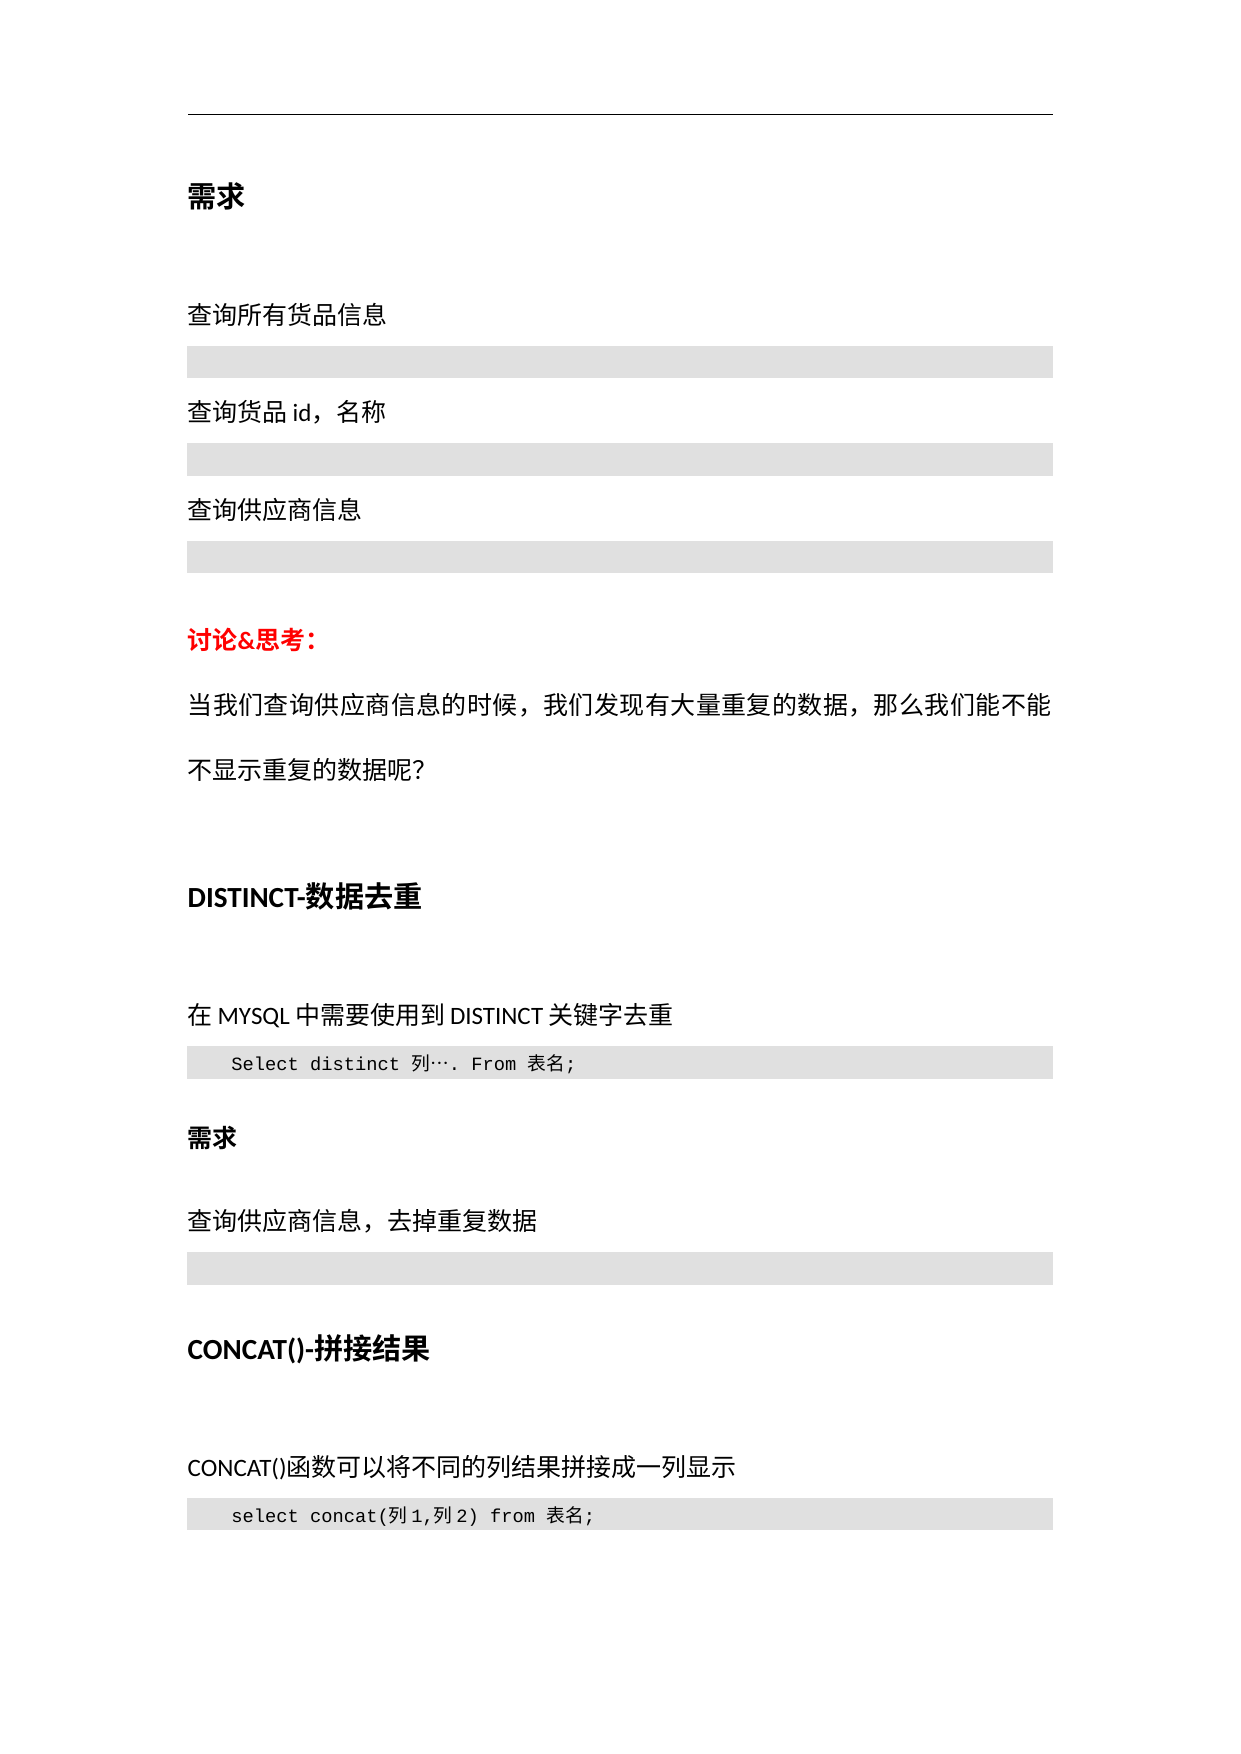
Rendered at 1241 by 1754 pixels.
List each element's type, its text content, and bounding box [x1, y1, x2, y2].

text 当我们查询供应商信息的时候，我们发现有大量重复的数据，那么我们能不能不显示重复的数据呢？ [187, 671, 1053, 801]
text Select distinct 列…. From 表名; [187, 1046, 1053, 1079]
text CONCAT()函数可以将不同的列结果拼接成一列显示 [187, 1433, 1053, 1498]
text 查询所有货品信息 [187, 281, 1053, 346]
text 查询供应商信息，去掉重复数据 [187, 1187, 1053, 1252]
text 查询供应商信息 [187, 476, 1053, 541]
subtitle 需求 [187, 1104, 1053, 1169]
text select concat(列1,列2) from 表名; [187, 1498, 1053, 1530]
text 讨论&思考： [187, 606, 1053, 671]
subtitle DISTINCT-数据去重 [187, 862, 1053, 927]
text 在MYSQL中需要使用到DISTINCT关键字去重 [187, 981, 1053, 1046]
subtitle CONCAT()-拼接结果 [187, 1314, 1053, 1379]
text 查询货品id，名称 [187, 378, 1053, 443]
subtitle 需求 [187, 162, 1053, 227]
